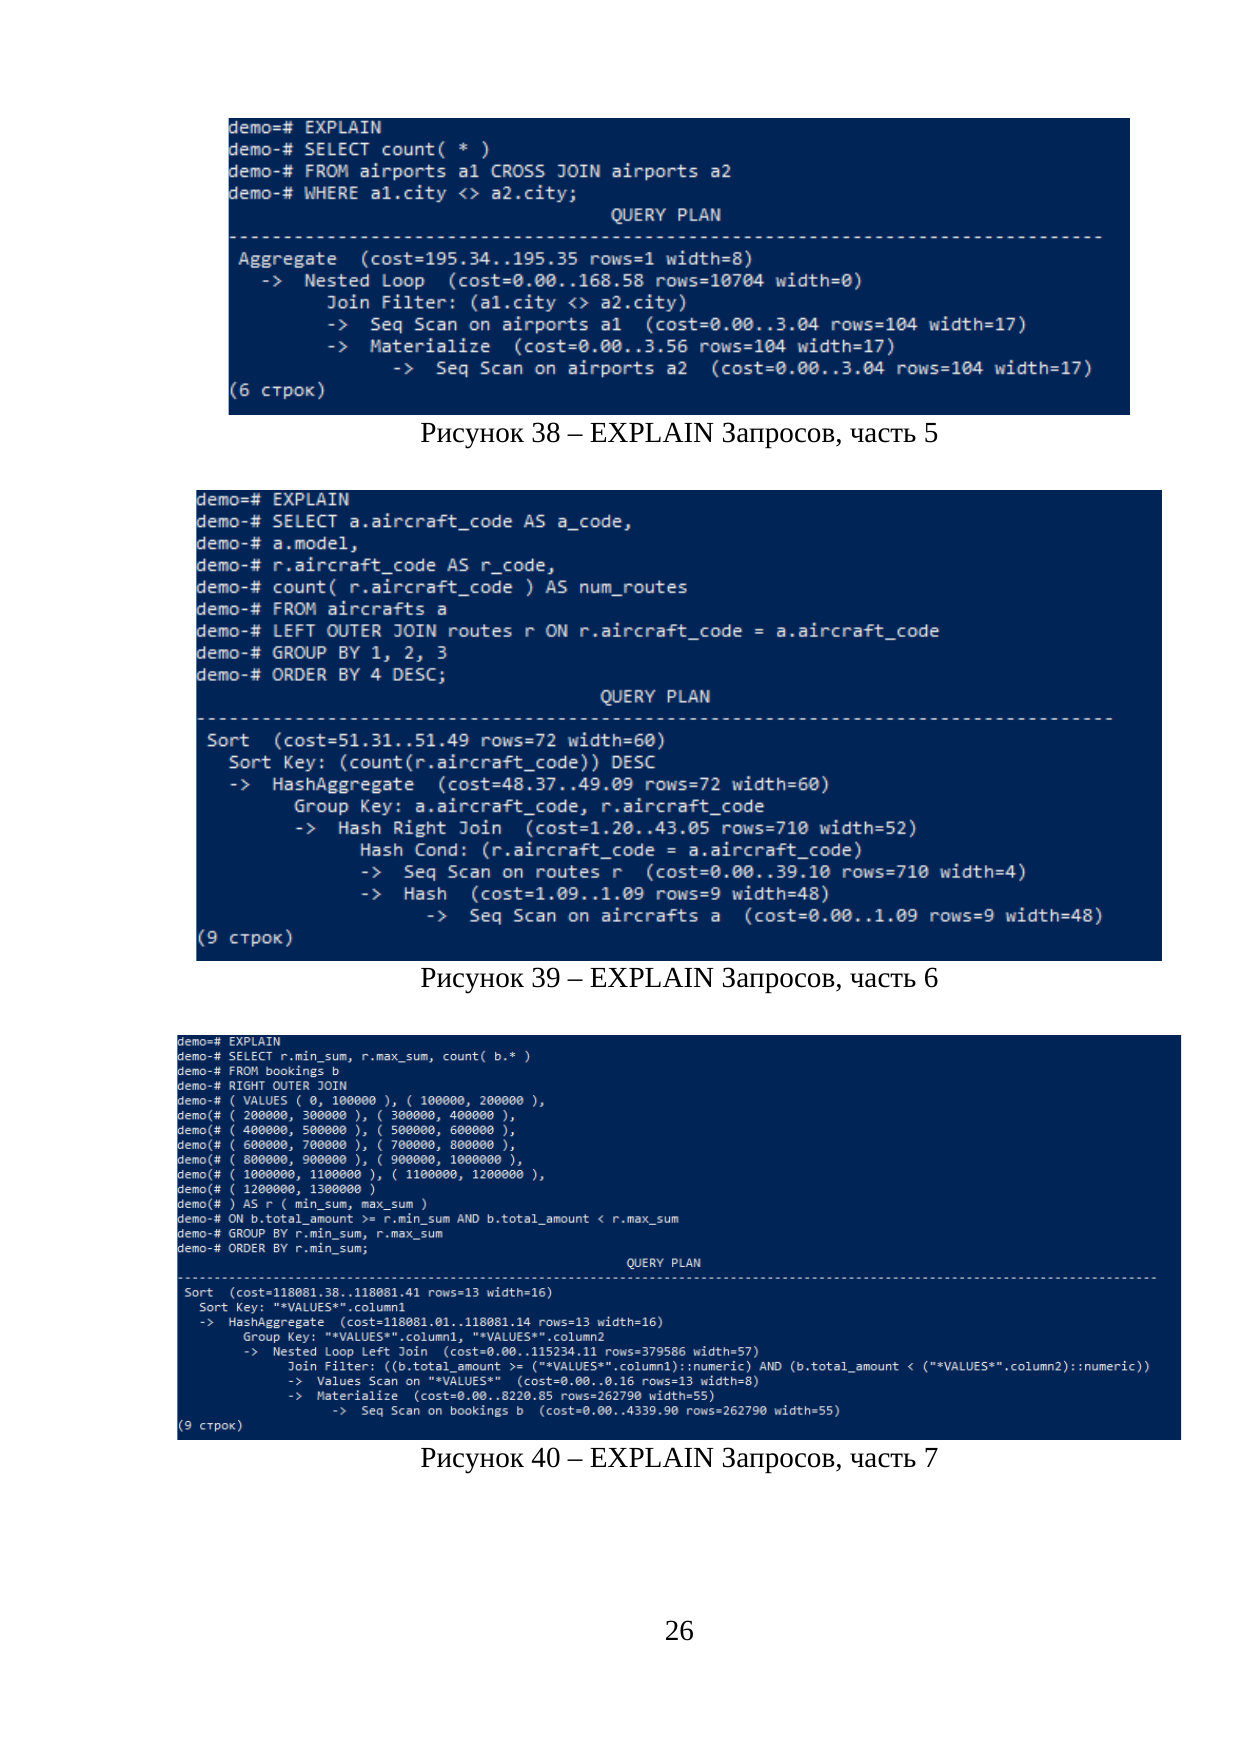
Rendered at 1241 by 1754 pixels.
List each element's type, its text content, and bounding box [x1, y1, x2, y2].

picture [177, 1035, 1182, 1440]
text Рисунок 39 – EXPLAIN Запросов, часть 6 [177, 961, 1181, 994]
text Рисунок 38 – EXPLAIN Запросов, часть 5 [177, 415, 1181, 448]
text Рисунок 40 – EXPLAIN Запросов, часть 7 [177, 1440, 1181, 1473]
picture [196, 490, 1162, 961]
picture [228, 118, 1130, 415]
